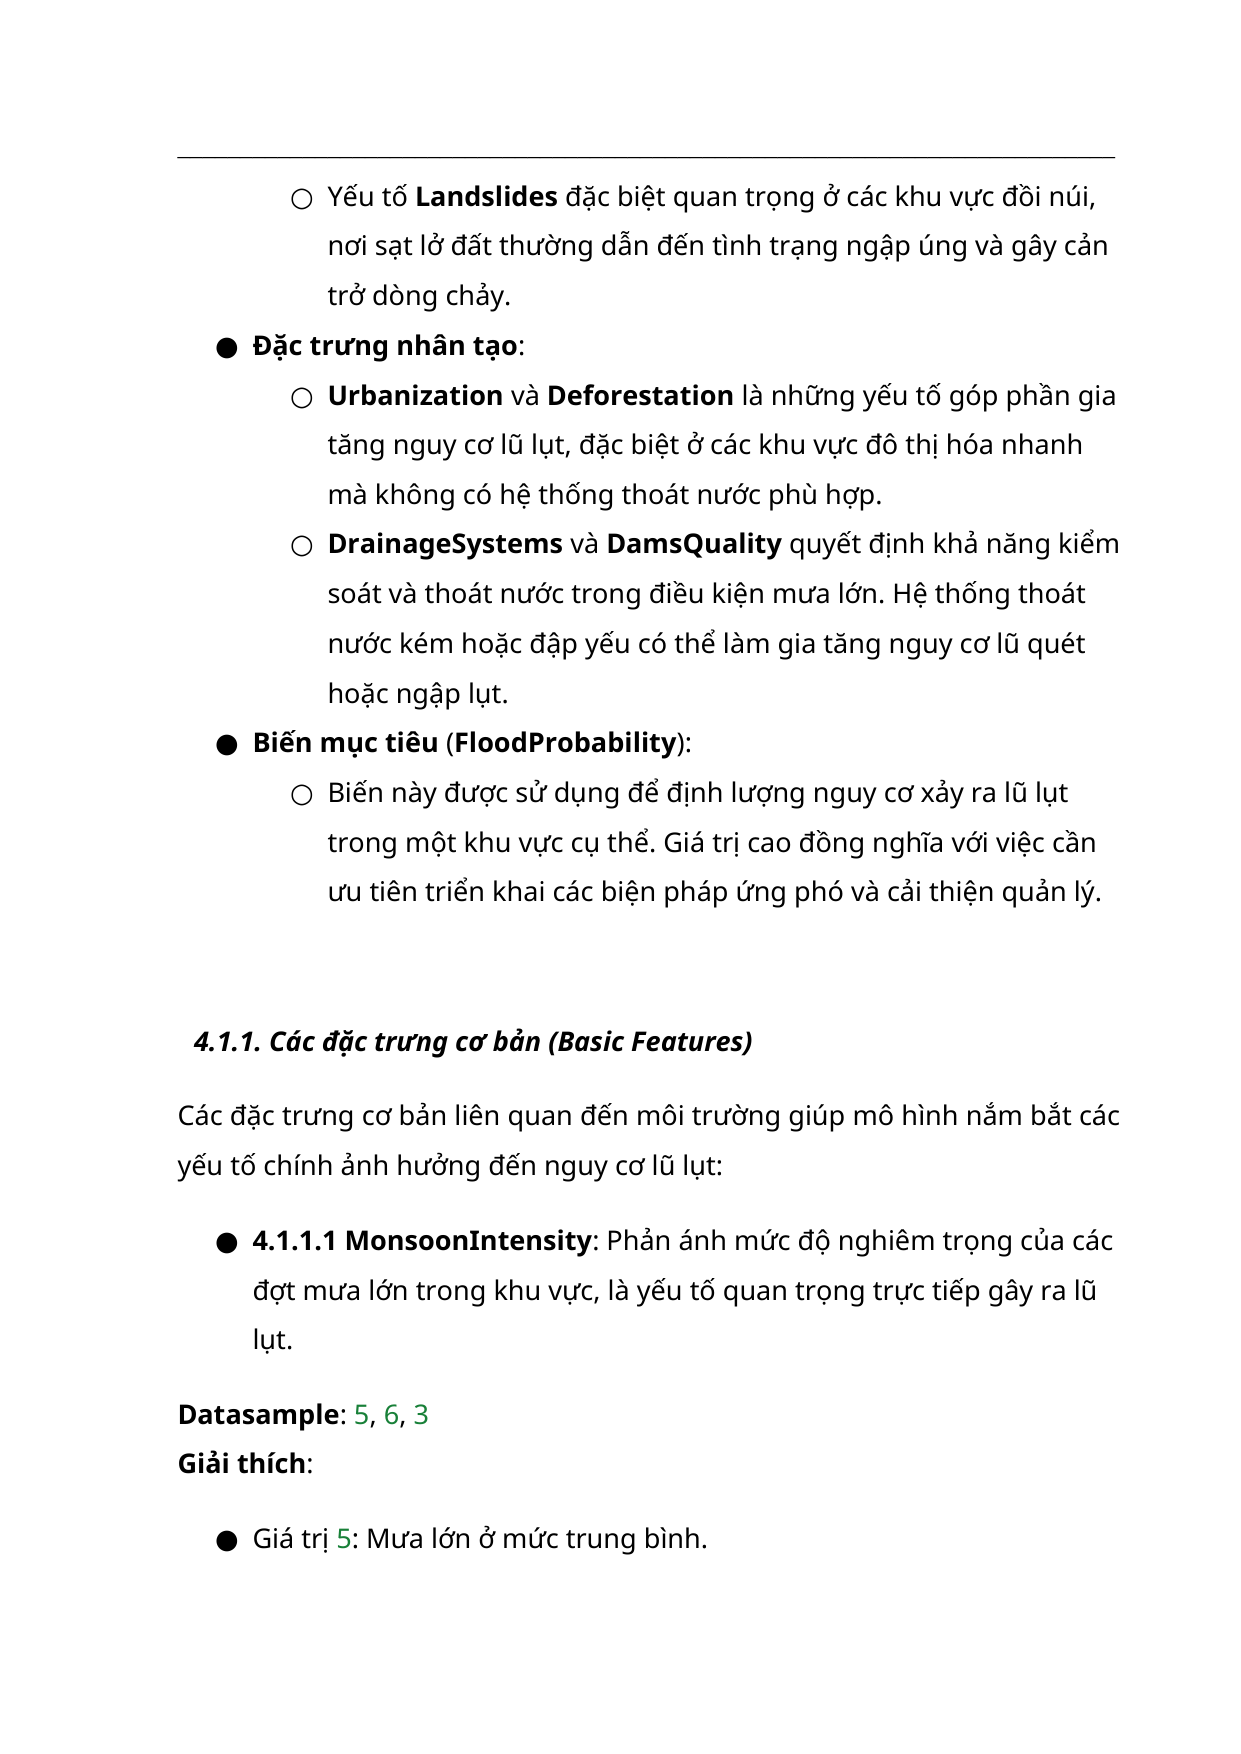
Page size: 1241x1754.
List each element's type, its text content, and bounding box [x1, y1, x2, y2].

text Các đặc trưng cơ bản liên quan đến môi trường giúp mô hình nắm bắt các yếu tố chính ảnh hưởng đến nguy cơ lũ lụt: [177, 1097, 1122, 1183]
list Urbanization và Deforestation là những yếu tố góp phần gia tăng nguy cơ lũ lụt, đặc biệt ở các khu vực đô thị hóa nhanh mà không có hệ thống thoát nước phù hợp. [290, 376, 1122, 512]
text Datasample: 5, 6, 3 Giải thích: [177, 1395, 1122, 1482]
list Biến này được sử dụng để định lượng nguy cơ xảy ra lũ lụt trong một khu vực cụ thể. Giá trị cao đồng nghĩa với việc cần ưu tiên triển khai các biện pháp ứng phó và cải thiện quản lý. [290, 773, 1122, 910]
list Yếu tố Landslides đặc biệt quan trọng ở các khu vực đồi núi, nơi sạt lở đất thường dẫn đến tình trạng ngập úng và gây cản trở dòng chảy. [290, 177, 1122, 313]
list Giá trị 5: Mưa lớn ở mức trung bình. [215, 1520, 1122, 1557]
list 4.1.1.1 MonsoonIntensity: Phản ánh mức độ nghiêm trọng của các đợt mưa lớn trong khu vực, là yếu tố quan trọng trực tiếp gây ra lũ lụt. [215, 1221, 1122, 1357]
list Biến mục tiêu (FloodProbability): [215, 724, 1122, 761]
list DrainageSystems và DamsQuality quyết định khả năng kiểm soát và thoát nước trong điều kiện mưa lớn. Hệ thống thoát nước kém hoặc đập yếu có thể làm gia tăng nguy cơ lũ quét hoặc ngập lụt. [290, 525, 1122, 711]
subtitle 4.1.1. Các đặc trưng cơ bản (Basic Features) [177, 1022, 1122, 1059]
list Đặc trưng nhân tạo: [215, 326, 1122, 363]
